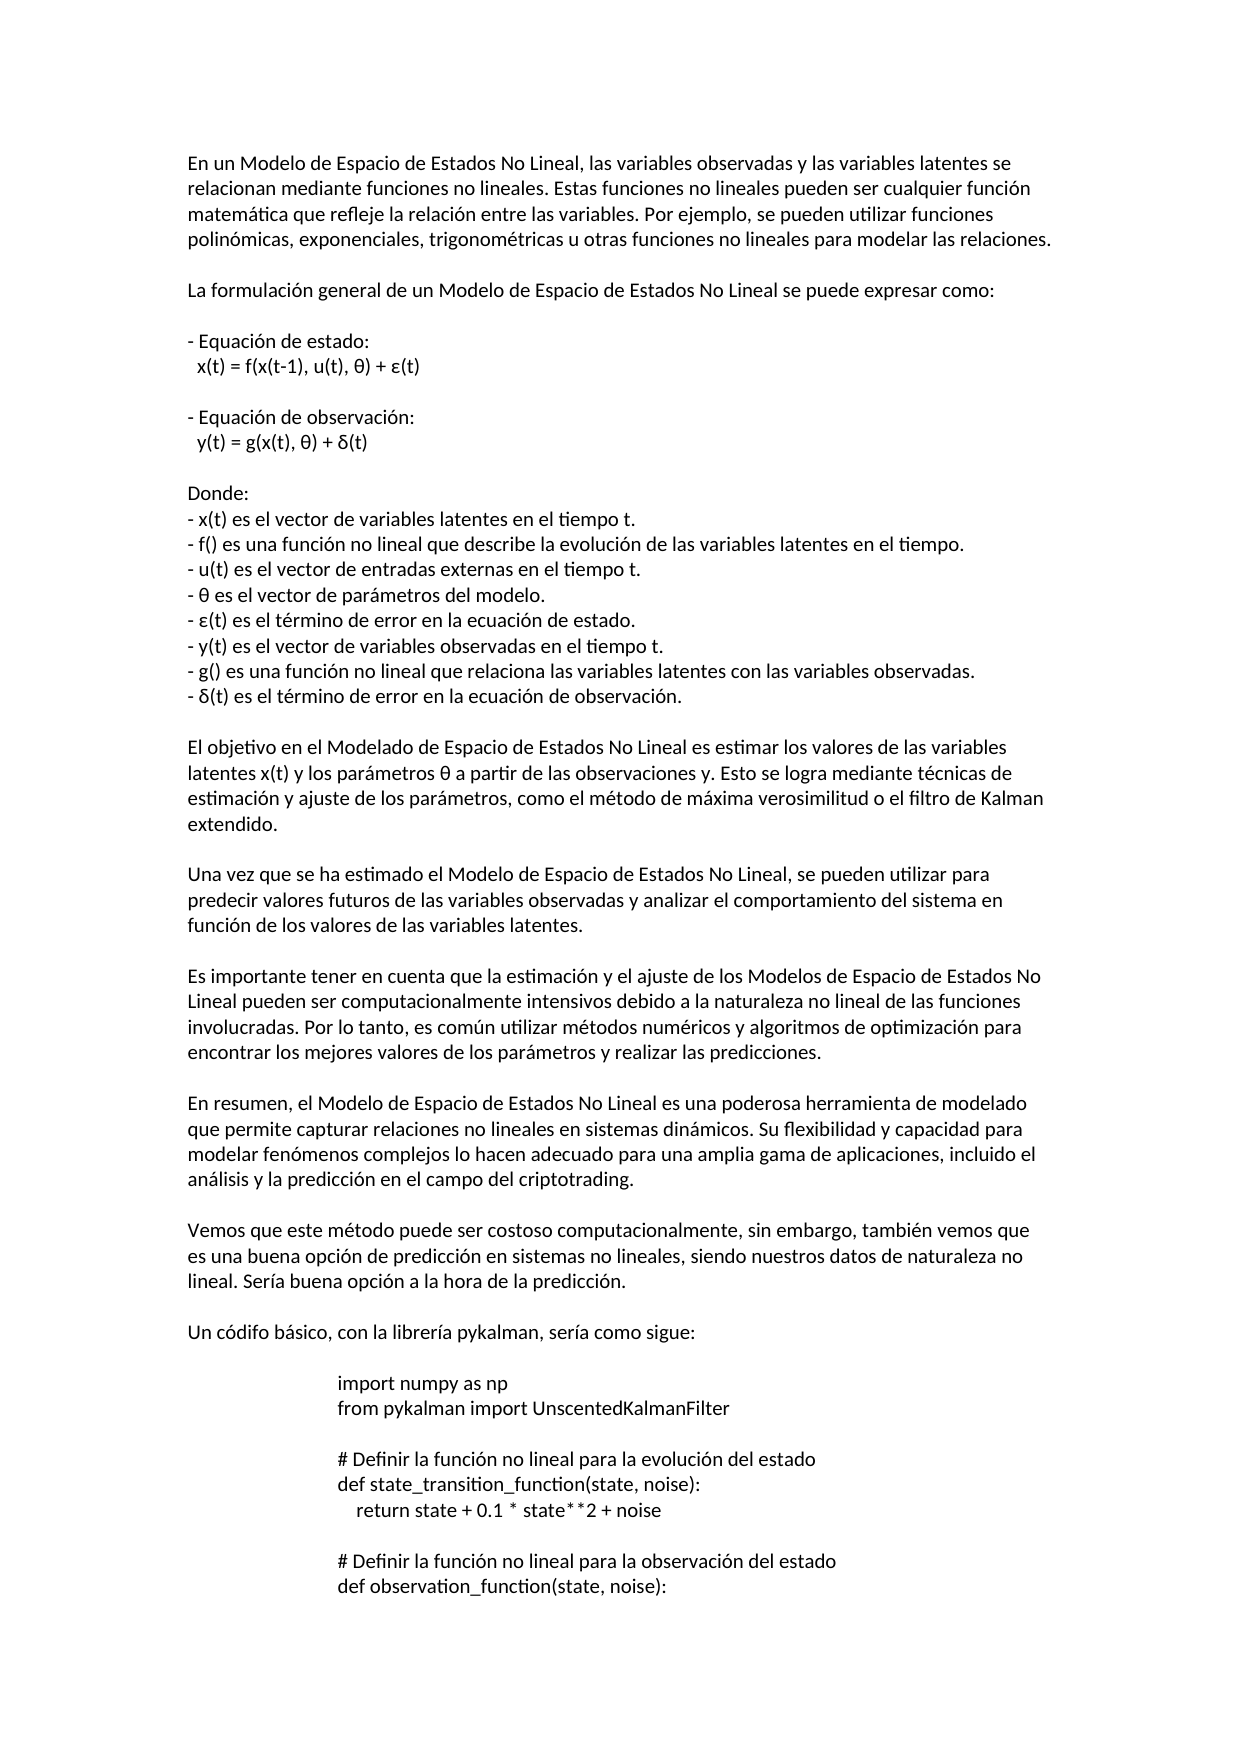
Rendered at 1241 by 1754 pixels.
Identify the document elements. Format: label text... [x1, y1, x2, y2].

text Es importante tener en cuenta que la estimación y el ajuste de los Modelos de Espacio de Estados No Lineal pueden ser computacionalmente intensivos debido a la naturaleza no lineal de las funciones involucradas. Por lo tanto, es común utilizar métodos numéricos y algoritmos de optimización para encontrar los mejores valores de los parámetros y realizar las predicciones. [187, 963, 1053, 1065]
text import numpy as np [262, 1370, 1053, 1395]
text En un Modelo de Espacio de Estados No Lineal, las variables observadas y las variables latentes se relacionan mediante funciones no lineales. Estas funciones no lineales pueden ser cualquier función matemática que refleje la relación entre las variables. Por ejemplo, se pueden utilizar funciones polinómicas, exponenciales, trigonométricas u otras funciones no lineales para modelar las relaciones. [187, 150, 1053, 252]
text Vemos que este método puede ser costoso computacionalmente, sin embargo, también vemos que es una buena opción de predicción en sistemas no lineales, siendo nuestros datos de naturaleza no lineal. Sería buena opción a la hora de la predicción. [187, 1217, 1053, 1294]
text y(t) = g(x(t), θ) + δ(t) [187, 429, 1053, 455]
text - x(t) es el vector de variables latentes en el tiempo t. [187, 506, 1053, 531]
text - ε(t) es el término de error en la ecuación de estado. [187, 607, 1053, 633]
text La formulación general de un Modelo de Espacio de Estados No Lineal se puede expresar como: [187, 277, 1053, 302]
text El objetivo en el Modelado de Espacio de Estados No Lineal es estimar los valores de las variables latentes x(t) y los parámetros θ a partir de las observaciones y. Esto se logra mediante técnicas de estimación y ajuste de los parámetros, como el método de máxima verosimilitud o el filtro de Kalman extendido. [187, 734, 1053, 836]
text - y(t) es el vector de variables observadas en el tiempo t. [187, 633, 1053, 658]
text - Equación de estado: [187, 328, 1053, 353]
text Un códifo básico, con la librería pykalman, sería como sigue: [187, 1319, 1053, 1344]
text - u(t) es el vector de entradas externas en el tiempo t. [187, 557, 1053, 582]
text Donde: [187, 480, 1053, 506]
text from pykalman import UnscentedKalmanFilter [262, 1395, 1053, 1421]
text - θ es el vector de parámetros del modelo. [187, 582, 1053, 607]
text Una vez que se ha estimado el Modelo de Espacio de Estados No Lineal, se pueden utilizar para predecir valores futuros de las variables observadas y analizar el comportamiento del sistema en función de los valores de las variables latentes. [187, 862, 1053, 938]
text # Definir la función no lineal para la evolución del estado [262, 1446, 1053, 1472]
text x(t) = f(x(t-1), u(t), θ) + ε(t) [187, 353, 1053, 379]
text - Equación de observación: [187, 404, 1053, 429]
text def state_transition_function(state, noise): [262, 1472, 1053, 1497]
text def observation_function(state, noise): [262, 1573, 1053, 1599]
text # Definir la función no lineal para la observación del estado [262, 1548, 1053, 1573]
text return state + 0.1 * state**2 + noise [262, 1497, 1053, 1522]
text - g() es una función no lineal que relaciona las variables latentes con las variables observadas. [187, 658, 1053, 684]
text - δ(t) es el término de error en la ecuación de observación. [187, 684, 1053, 709]
text - f() es una función no lineal que describe la evolución de las variables latentes en el tiempo. [187, 531, 1053, 557]
text En resumen, el Modelo de Espacio de Estados No Lineal es una poderosa herramienta de modelado que permite capturar relaciones no lineales en sistemas dinámicos. Su flexibilidad y capacidad para modelar fenómenos complejos lo hacen adecuado para una amplia gama de aplicaciones, incluido el análisis y la predicción en el campo del criptotrading. [187, 1090, 1053, 1192]
